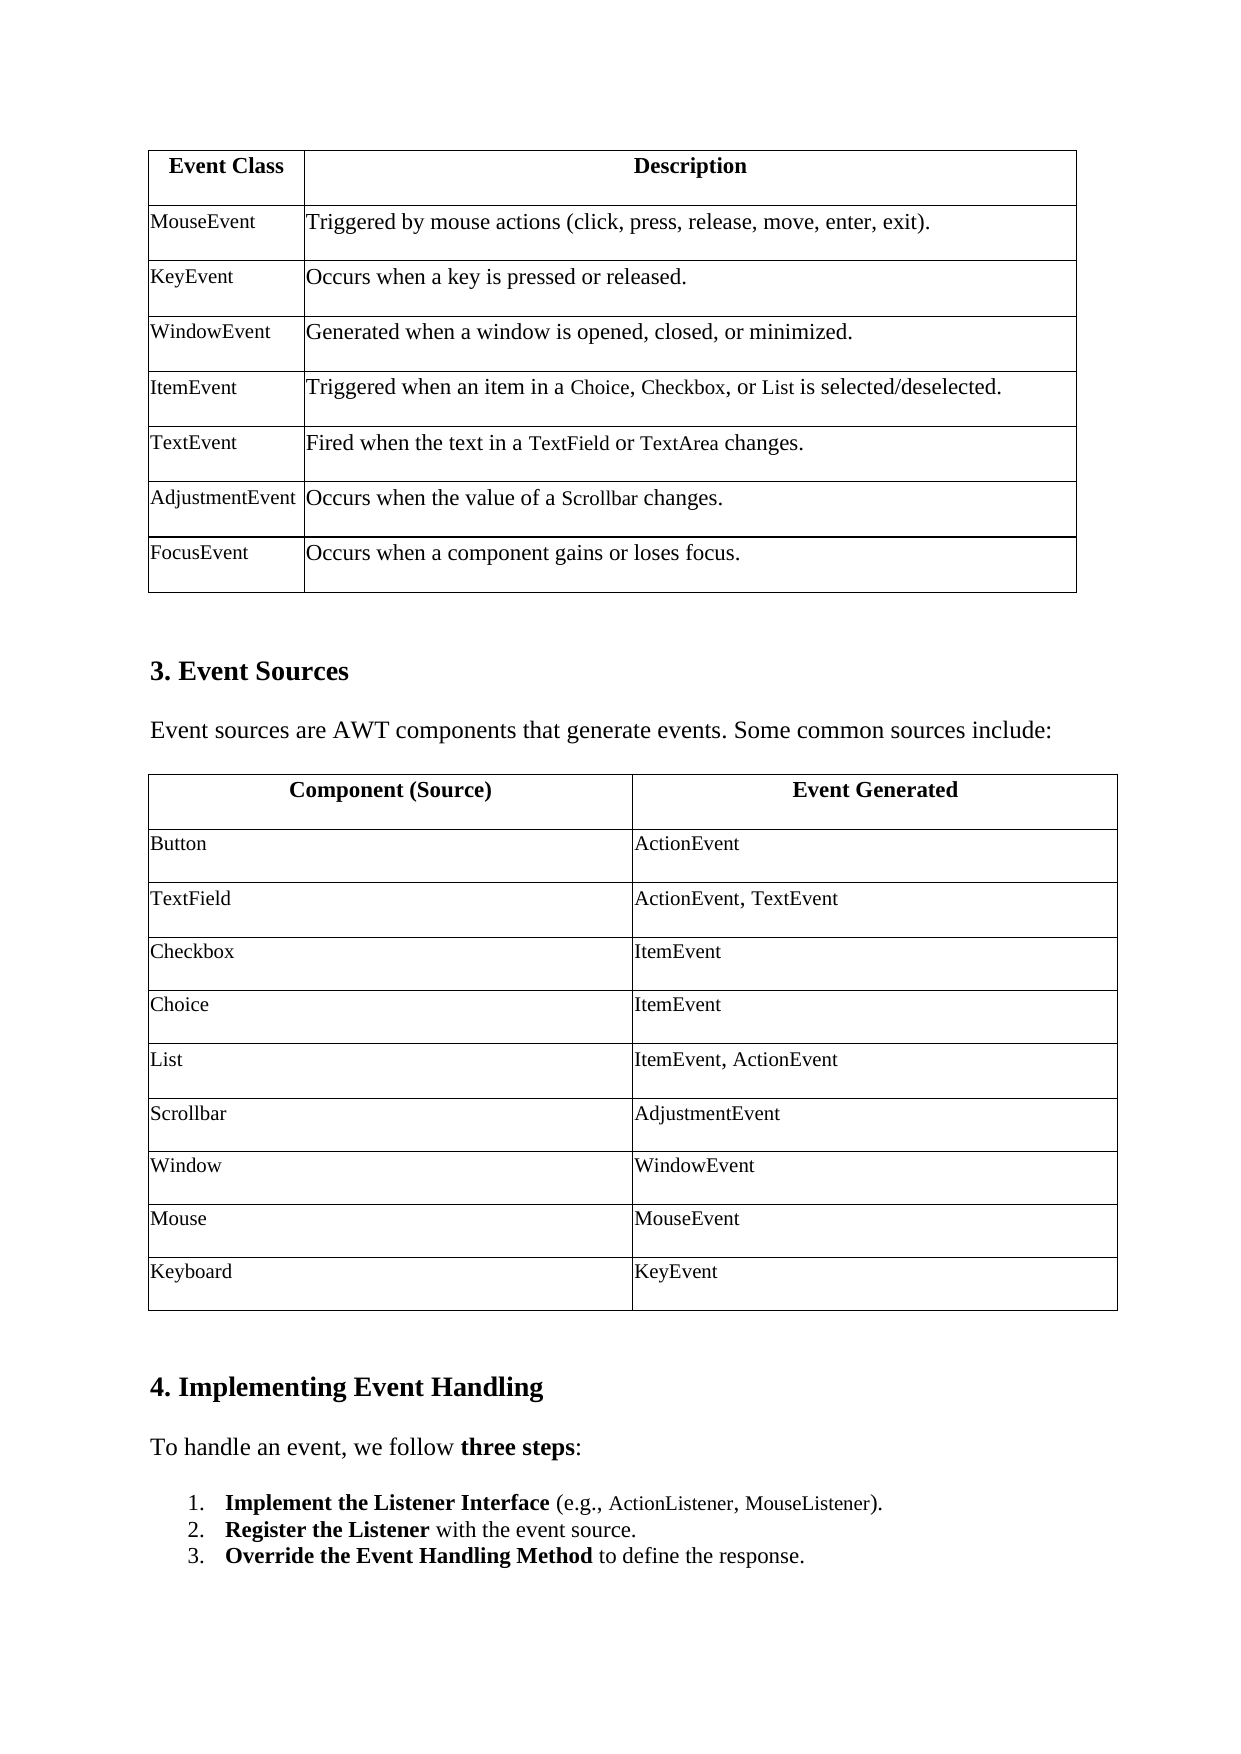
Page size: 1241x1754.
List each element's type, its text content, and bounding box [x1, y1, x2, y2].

table_cell Fired when the text in a TextField or TextArea changes. [305, 427, 1076, 481]
table_cell Occurs when a component gains or loses focus. [305, 538, 1076, 592]
table_cell Scrollbar [149, 1099, 632, 1151]
table_cell ItemEvent [149, 372, 304, 426]
table_cell Choice [149, 991, 632, 1043]
table_cell Occurs when the value of a Scrollbar changes. [305, 482, 1076, 536]
table_cell KeyEvent [149, 261, 304, 316]
table_cell ActionEvent [633, 830, 1117, 882]
list Implement the Listener Interface (e.g., ActionListener, MouseListener). [187, 1489, 1090, 1516]
table_cell ItemEvent [633, 991, 1117, 1043]
text Event sources are AWT components that generate events. Some common sources include: [150, 716, 1090, 744]
list Override the Event Handling Method to define the response. [187, 1542, 1090, 1568]
subtitle 4. Implementing Event Handling [150, 1370, 1090, 1402]
table_cell ItemEvent [633, 938, 1117, 990]
subtitle 3. Event Sources [150, 654, 1090, 686]
table_cell WindowEvent [633, 1152, 1117, 1204]
table_cell FocusEvent [149, 538, 304, 592]
table_header Description [305, 151, 1076, 205]
table_cell MouseEvent [149, 206, 304, 260]
table_cell Window [149, 1152, 632, 1204]
table_cell WindowEvent [149, 317, 304, 371]
table_cell Checkbox [149, 938, 632, 990]
table_cell Button [149, 830, 632, 882]
table_cell Generated when a window is opened, closed, or minimized. [305, 317, 1076, 371]
table_cell KeyEvent [633, 1258, 1117, 1309]
table_cell AdjustmentEvent [149, 482, 304, 536]
table_header Event Class [149, 151, 304, 205]
table_cell Triggered by mouse actions (click, press, release, move, enter, exit). [305, 206, 1076, 260]
table_cell Mouse [149, 1205, 632, 1257]
table_header Component (Source) [149, 775, 632, 829]
table_cell ActionEvent, TextEvent [633, 883, 1117, 937]
table_cell Triggered when an item in a Choice, Checkbox, or List is selected/deselected. [305, 372, 1076, 426]
table_cell MouseEvent [633, 1205, 1117, 1257]
table_cell Keyboard [149, 1258, 632, 1309]
table_cell Occurs when a key is pressed or released. [305, 261, 1076, 316]
list Register the Listener with the event source. [187, 1516, 1090, 1542]
table_cell ItemEvent, ActionEvent [633, 1044, 1117, 1098]
table_cell TextEvent [149, 427, 304, 481]
table_header Event Generated [633, 775, 1117, 829]
table_cell List [149, 1044, 632, 1098]
table_cell TextField [149, 883, 632, 937]
text To handle an event, we follow three steps: [150, 1432, 1090, 1460]
table_cell AdjustmentEvent [633, 1099, 1117, 1151]
